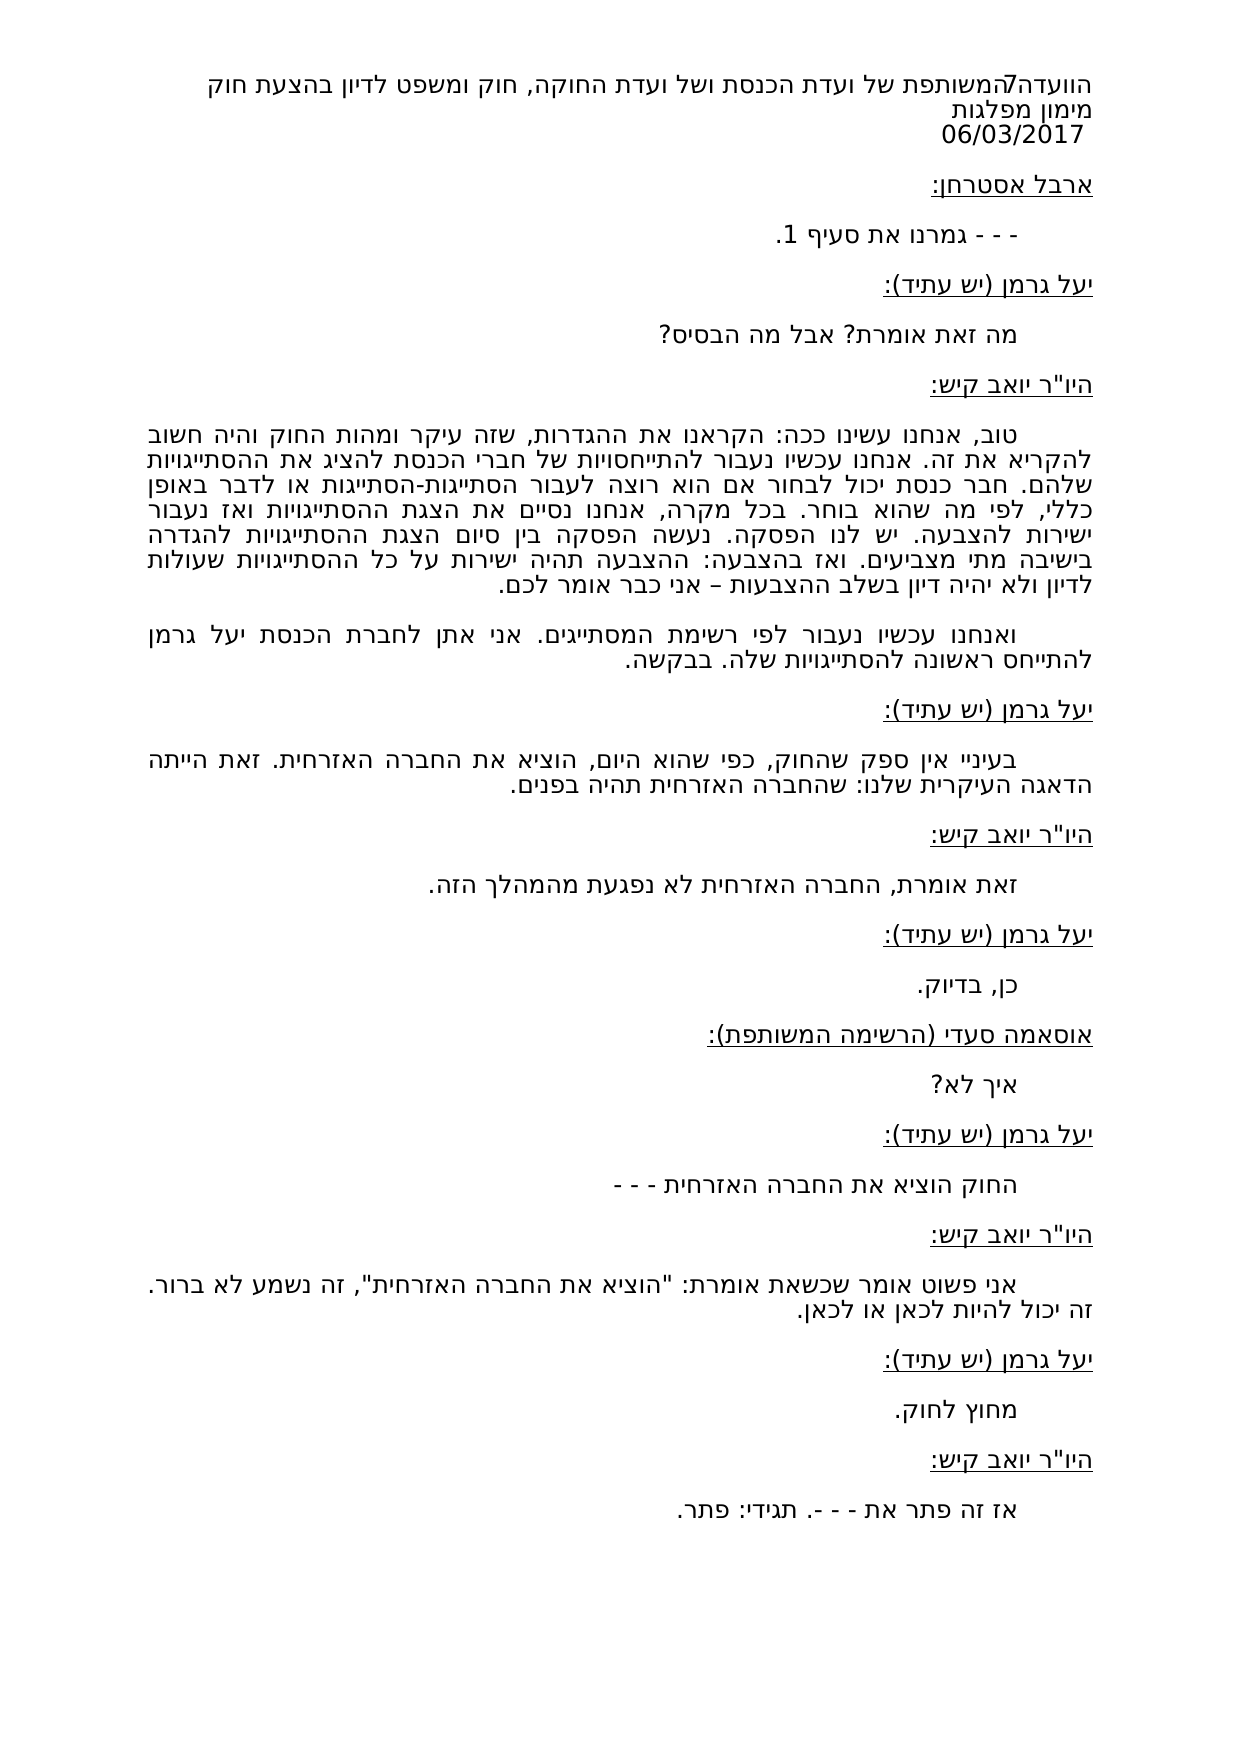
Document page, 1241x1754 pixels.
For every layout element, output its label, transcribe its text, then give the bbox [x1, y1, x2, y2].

text אז זה פתר את - - -. תגידי: פתר. [147, 1499, 1093, 1524]
text יעל גרמן (יש עתיד): [147, 1349, 1093, 1374]
text בעיניי אין ספק שהחוק, כפי שהוא היום, הוציא את החברה האזרחית. זאת הייתה הדאגה העיקרית שלנו: שהחברה האזרחית תהיה בפנים. [147, 749, 1093, 799]
text היו"ר יואב קיש: [147, 1449, 1093, 1474]
text החוק הוציא את החברה האזרחית - - - [147, 1174, 1093, 1199]
text אני פשוט אומר שכשאת אומרת: "הוציא את החברה האזרחית", זה נשמע לא ברור. זה יכול להיות לכאן או לכאן. [147, 1274, 1093, 1324]
text ואנחנו עכשיו נעבור לפי רשימת המסתייגים. אני אתן לחברת הכנסת יעל גרמן להתייחס ראשונה להסתייגויות שלה. בבקשה. [147, 624, 1093, 674]
text כן, בדיוק. [147, 974, 1093, 999]
text היו"ר יואב קיש: [147, 1224, 1093, 1249]
text יעל גרמן (יש עתיד): [147, 1124, 1093, 1149]
text איך לא? [147, 1074, 1093, 1099]
text טוב, אנחנו עשינו ככה: הקראנו את ההגדרות, שזה עיקר ומהות החוק והיה חשוב להקריא את זה. אנחנו עכשיו נעבור להתייחסויות של חברי הכנסת להציג את ההסתייגויות שלהם. חבר כנסת יכול לבחור אם הוא רוצה לעבור הסתייגות-הסתייגות או לדבר באופן כללי, לפי מה שהוא בוחר. בכל מקרה, אנחנו נסיים את הצגת ההסתייגויות ואז נעבור ישירות להצבעה. יש לנו הפסקה. נעשה הפסקה בין סיום הצגת ההסתייגויות להגדרה בישיבה מתי מצביעים. ואז בהצבעה: ההצבעה תהיה ישירות על כל ההסתייגויות שעולות לדיון ולא יהיה דיון בשלב ההצבעות – אני כבר אומר לכם. [147, 424, 1093, 599]
text היו"ר יואב קיש: [147, 824, 1093, 849]
text מחוץ לחוק. [147, 1399, 1093, 1424]
text יעל גרמן (יש עתיד): [147, 924, 1093, 949]
text יעל גרמן (יש עתיד): [147, 699, 1093, 724]
text מה זאת אומרת? אבל מה הבסיס? [147, 324, 1093, 349]
text אוסאמה סעדי (הרשימה המשותפת): [147, 1024, 1093, 1049]
text זאת אומרת, החברה האזרחית לא נפגעת מהמהלך הזה. [147, 874, 1093, 899]
text יעל גרמן (יש עתיד): [147, 274, 1093, 299]
text היו"ר יואב קיש: [147, 374, 1093, 399]
text ארבל אסטרחן: [147, 174, 1093, 199]
text - - - גמרנו את סעיף 1. [147, 224, 1093, 249]
